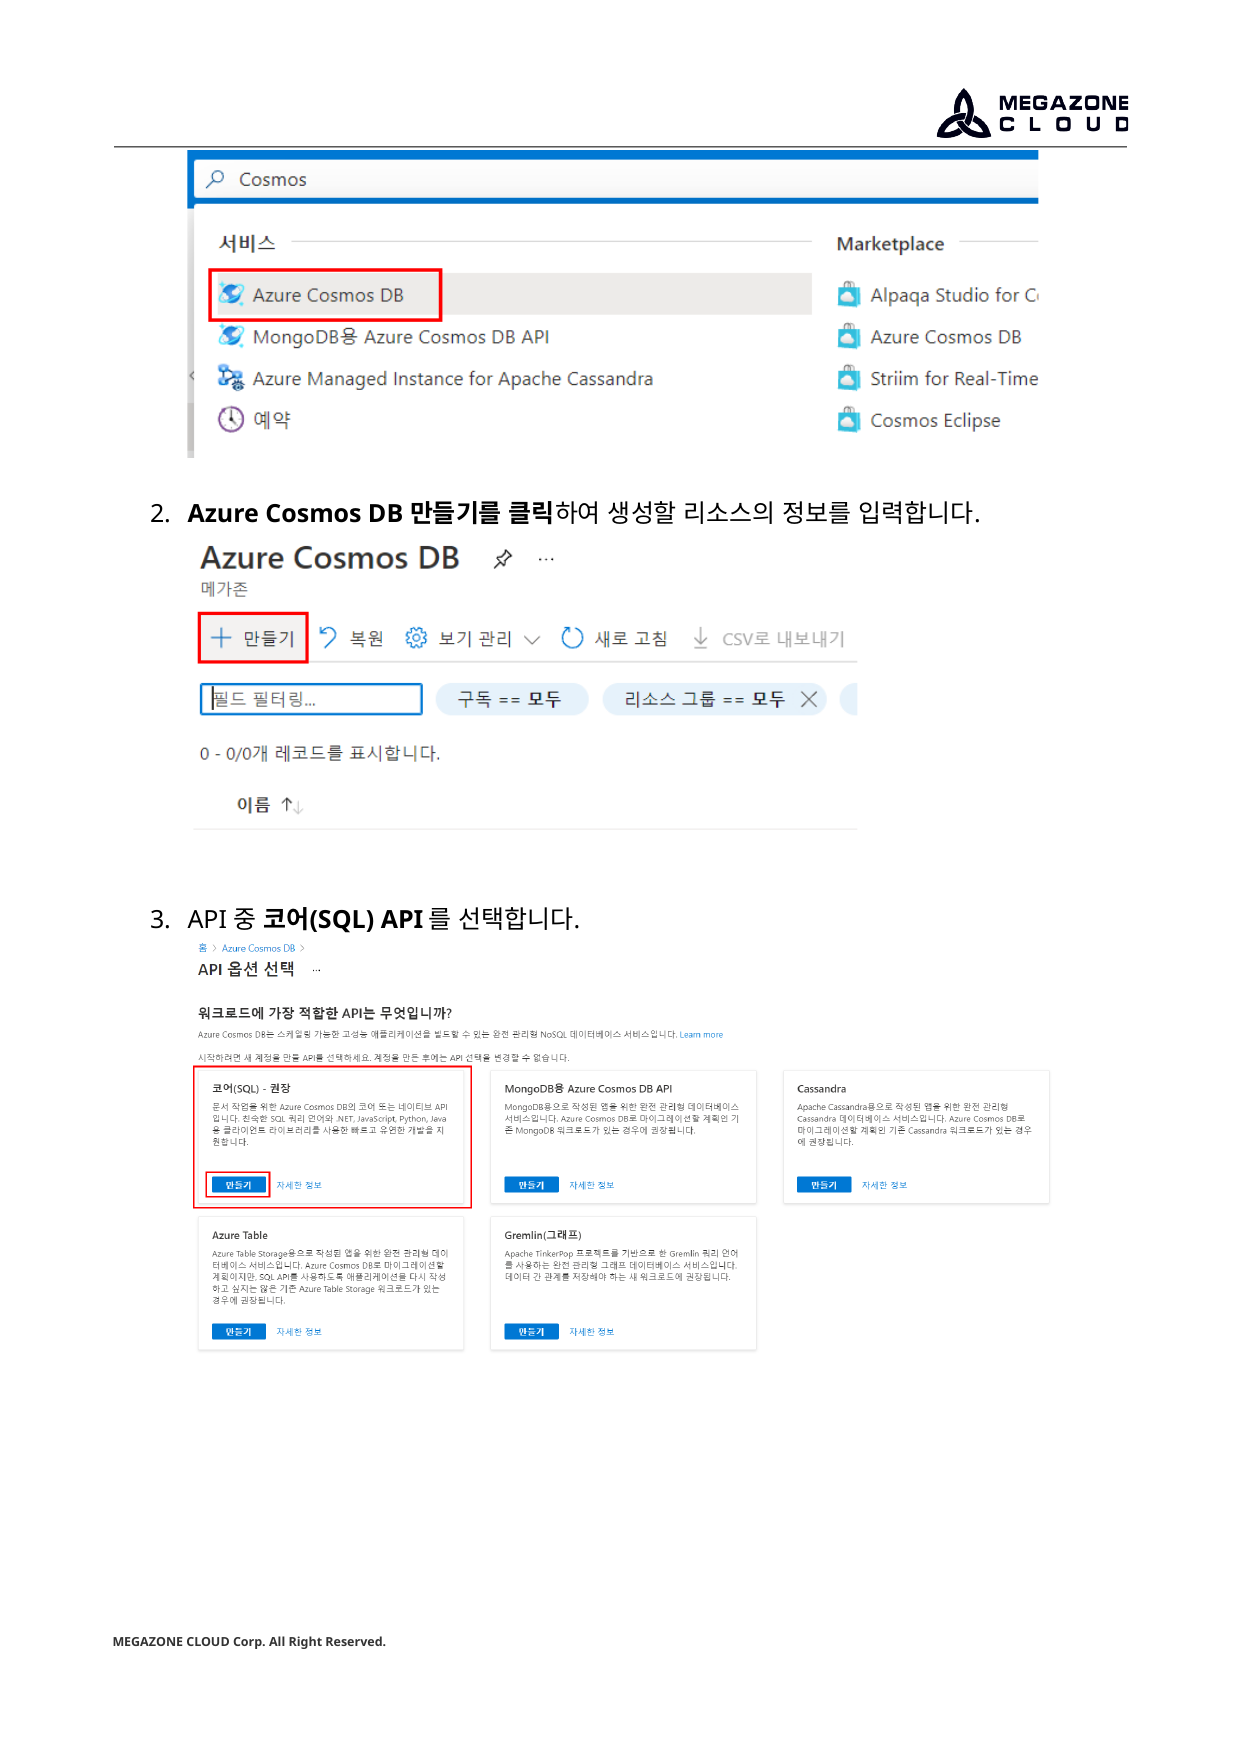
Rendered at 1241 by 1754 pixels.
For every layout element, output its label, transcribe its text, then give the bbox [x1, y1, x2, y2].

list Azure Cosmos DB 만들기를 클릭하여 생성할 리소스의 정보를 입력합니다. [150, 493, 1128, 530]
list API 중 코어(SQL) API를 선택합니다. [150, 900, 1128, 936]
picture [936, 88, 1129, 138]
picture [187, 938, 1063, 1362]
picture [187, 532, 858, 861]
picture [187, 150, 1039, 458]
